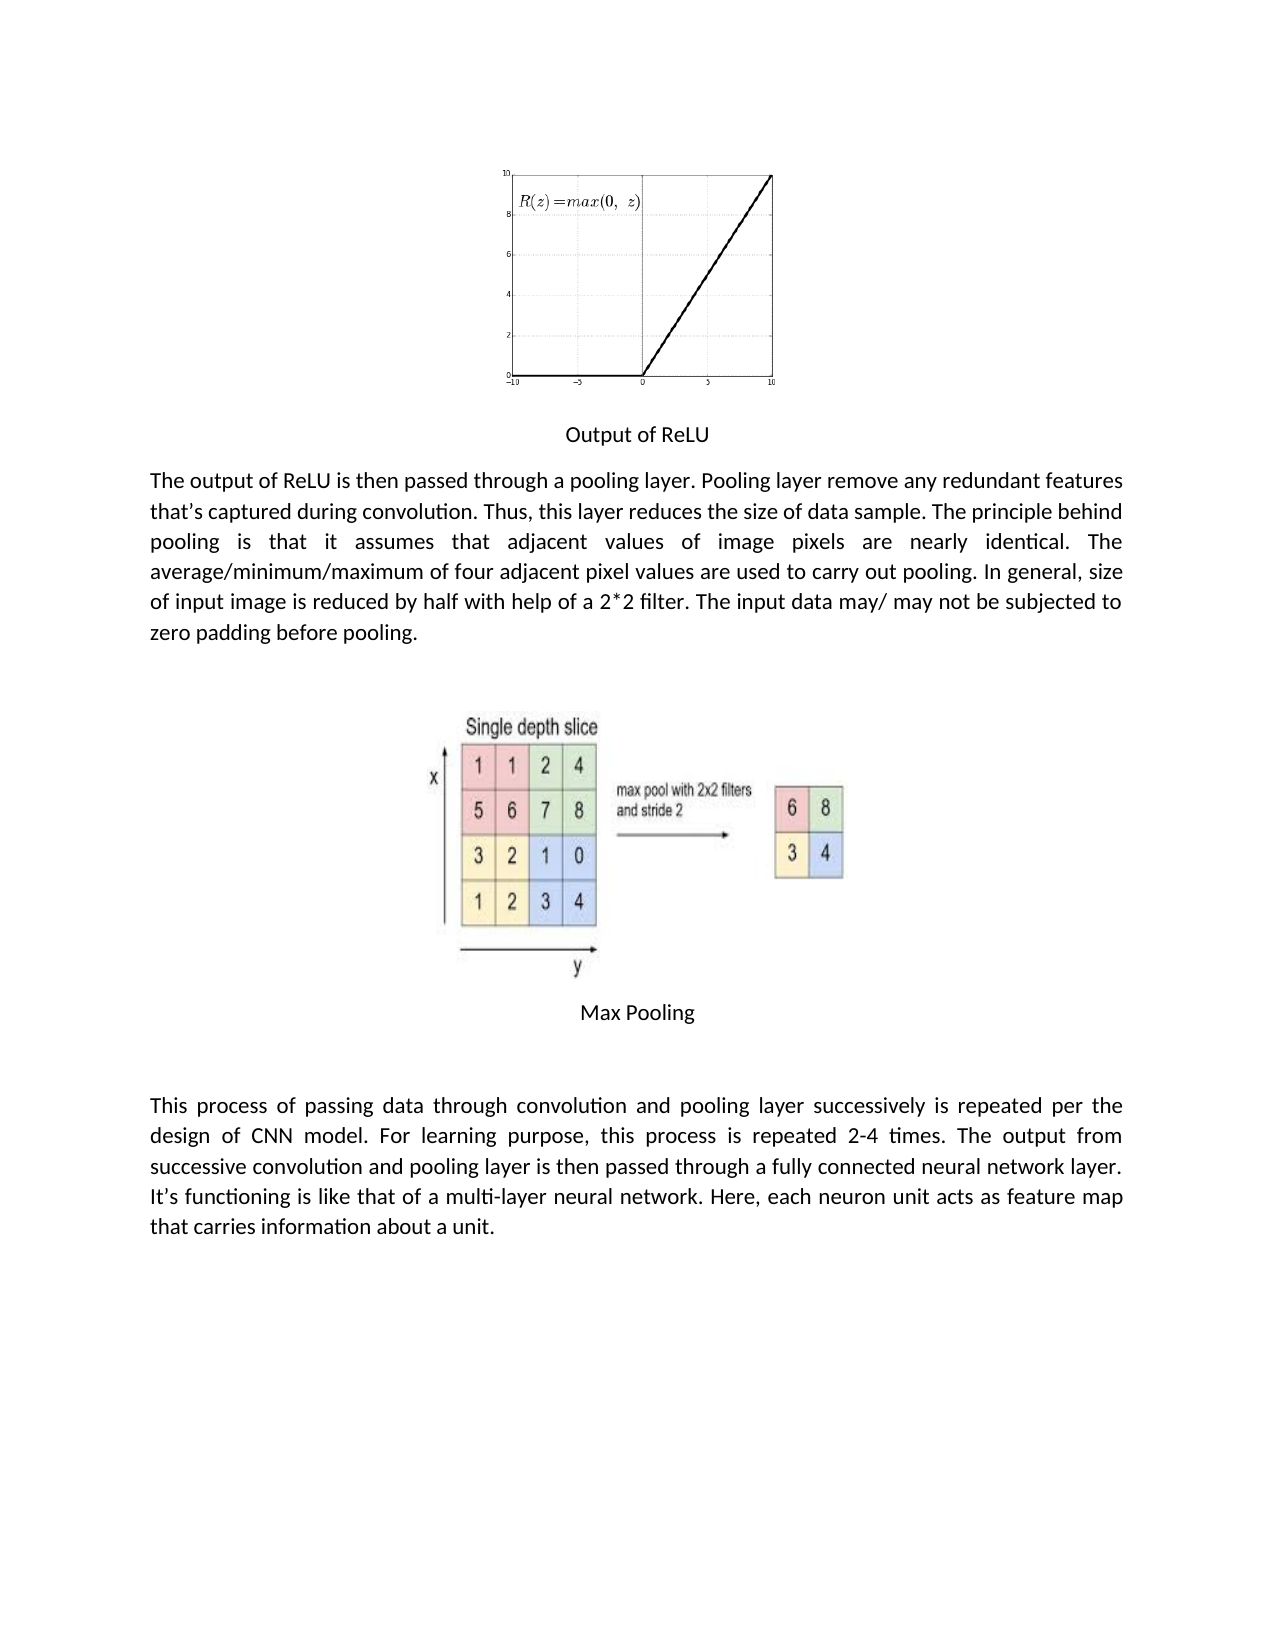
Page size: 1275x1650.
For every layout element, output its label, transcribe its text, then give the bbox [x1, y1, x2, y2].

text The output of ReLU is then passed through a pooling layer. Pooling layer remove any redundant features that’s captured during convolution. Thus, this layer reduces the size of data sample. The principle behind pooling is that it assumes that adjacent values of image pixels are nearly identical. The average/minimum/maximum of four adjacent pixel values are used to carry out pooling. In general, size of input image is reduced by half with help of a 2*2 filter. The input data may/ may not be subjected to zero padding before pooling. [150, 467, 1125, 646]
text Max Pooling [150, 998, 1125, 1026]
text Output of ReLU [150, 420, 1125, 448]
picture [470, 150, 805, 401]
picture [426, 711, 849, 979]
text This process of passing data through convolution and pooling layer successively is repeated per the design of CNN model. For learning purpose, this process is repeated 2-4 times. The output from successive convolution and pooling layer is then passed through a fully connected neural network layer. It’s functioning is like that of a multi-layer neural network. Here, each neuron unit acts as feature map that carries information about a unit. [150, 1091, 1125, 1240]
